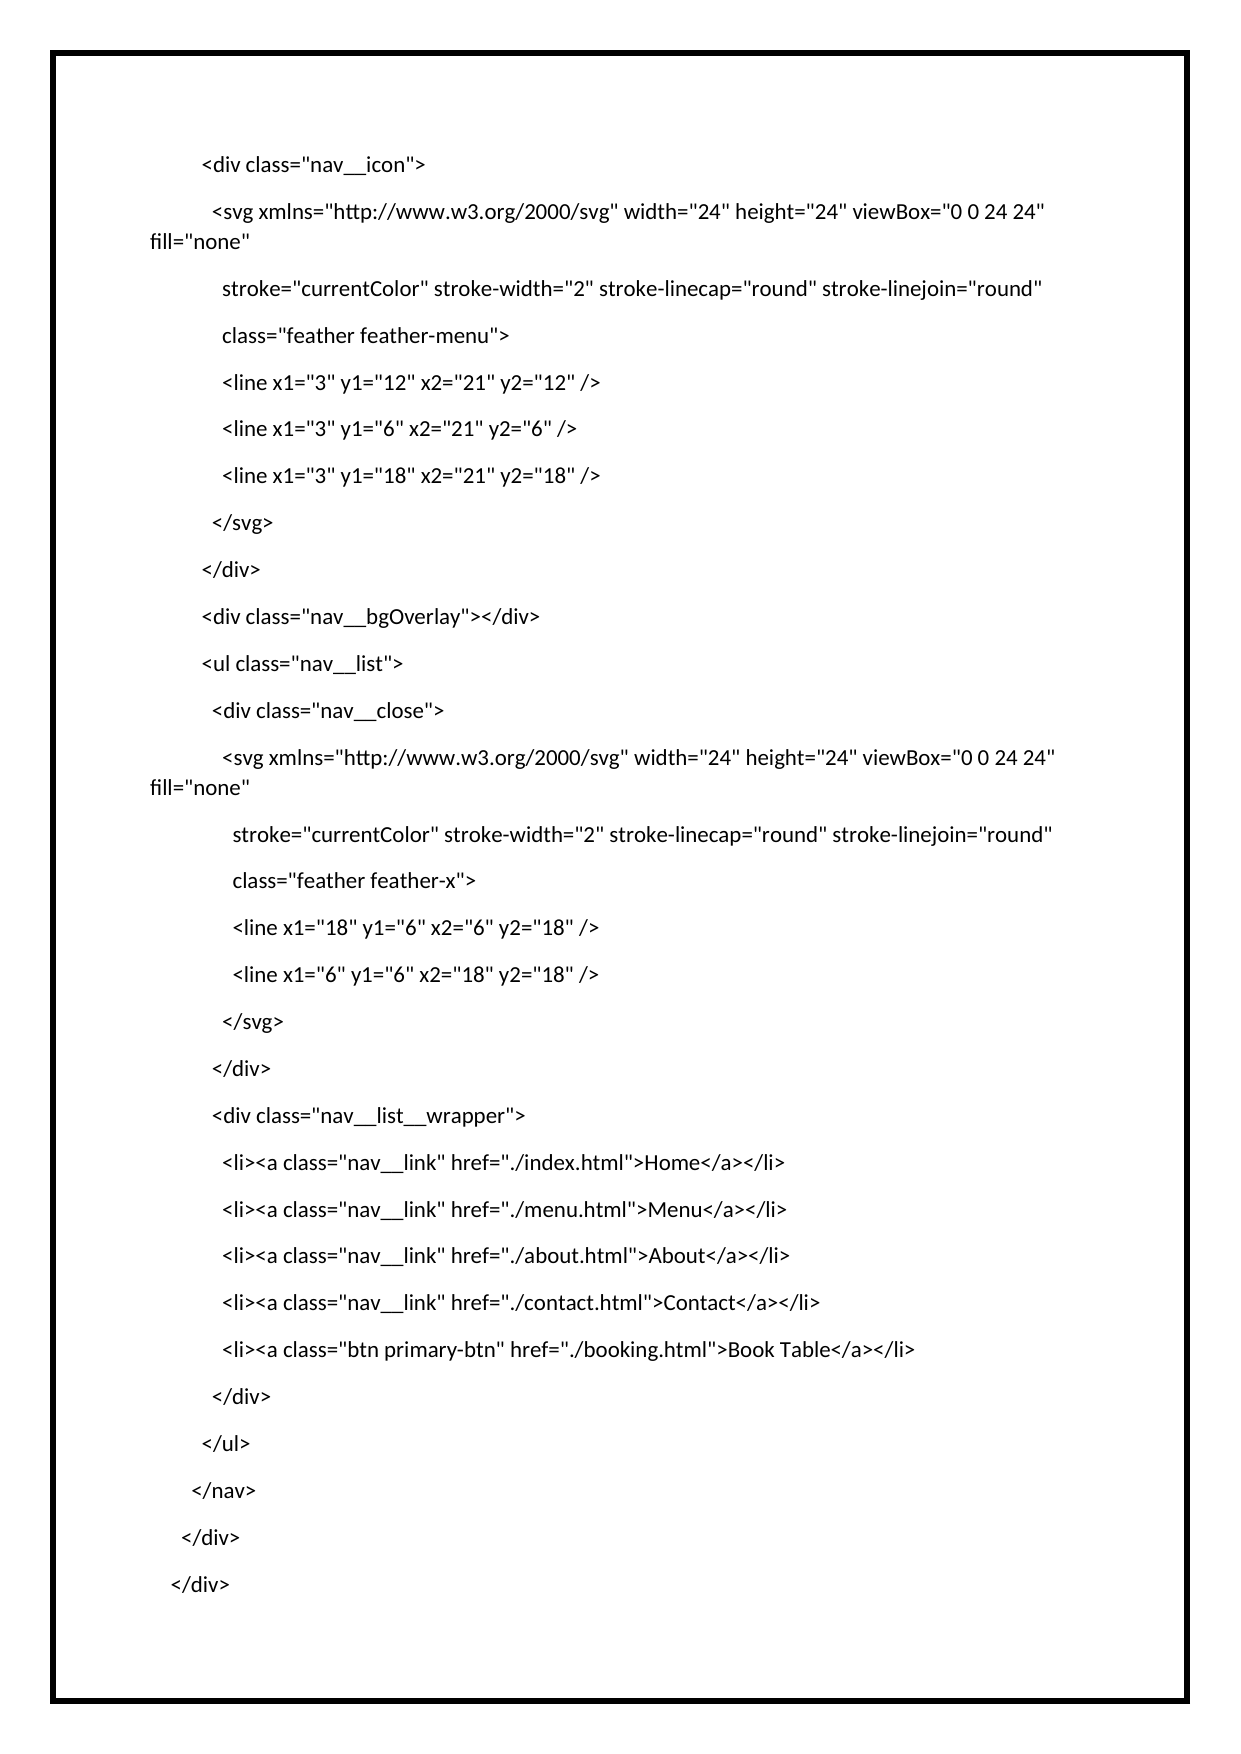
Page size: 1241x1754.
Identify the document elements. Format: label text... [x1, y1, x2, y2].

text </ul> [150, 1429, 1090, 1457]
text <line x1="3" y1="12" x2="21" y2="12" /> [150, 368, 1090, 396]
text stroke="currentColor" stroke-width="2" stroke-linecap="round" stroke-linejoin="round" [150, 820, 1090, 848]
text <li><a class="nav__link" href="./menu.html">Menu</a></li> [150, 1195, 1090, 1223]
text <li><a class="nav__link" href="./about.html">About</a></li> [150, 1242, 1090, 1270]
text </div> [150, 555, 1090, 583]
text class="feather feather-x"> [150, 867, 1090, 895]
text </div> [150, 1523, 1090, 1551]
text <li><a class="nav__link" href="./contact.html">Contact</a></li> [150, 1288, 1090, 1317]
text </svg> [150, 1007, 1090, 1035]
text </div> [150, 1382, 1090, 1410]
text class="feather feather-menu"> [150, 321, 1090, 349]
text <line x1="18" y1="6" x2="6" y2="18" /> [150, 913, 1090, 942]
text </nav> [150, 1476, 1090, 1504]
text <line x1="6" y1="6" x2="18" y2="18" /> [150, 960, 1090, 988]
text <svg xmlns="http://www.w3.org/2000/svg" width="24" height="24" viewBox="0 0 24 24" fill="none" [150, 197, 1090, 255]
text <div class="nav__close"> [150, 696, 1090, 724]
text <svg xmlns="http://www.w3.org/2000/svg" width="24" height="24" viewBox="0 0 24 24" fill="none" [150, 743, 1090, 801]
text stroke="currentColor" stroke-width="2" stroke-linecap="round" stroke-linejoin="round" [150, 274, 1090, 302]
text <div class="nav__bgOverlay"></div> [150, 602, 1090, 630]
text </svg> [150, 508, 1090, 536]
text <div class="nav__icon"> [150, 150, 1090, 178]
text <li><a class="btn primary-btn" href="./booking.html">Book Table</a></li> [150, 1335, 1090, 1363]
text <ul class="nav__list"> [150, 649, 1090, 677]
text <line x1="3" y1="6" x2="21" y2="6" /> [150, 414, 1090, 443]
text <div class="nav__list__wrapper"> [150, 1101, 1090, 1129]
text <li><a class="nav__link" href="./index.html">Home</a></li> [150, 1148, 1090, 1176]
text <line x1="3" y1="18" x2="21" y2="18" /> [150, 461, 1090, 489]
text </div> [150, 1054, 1090, 1082]
text </div> [150, 1570, 1090, 1598]
